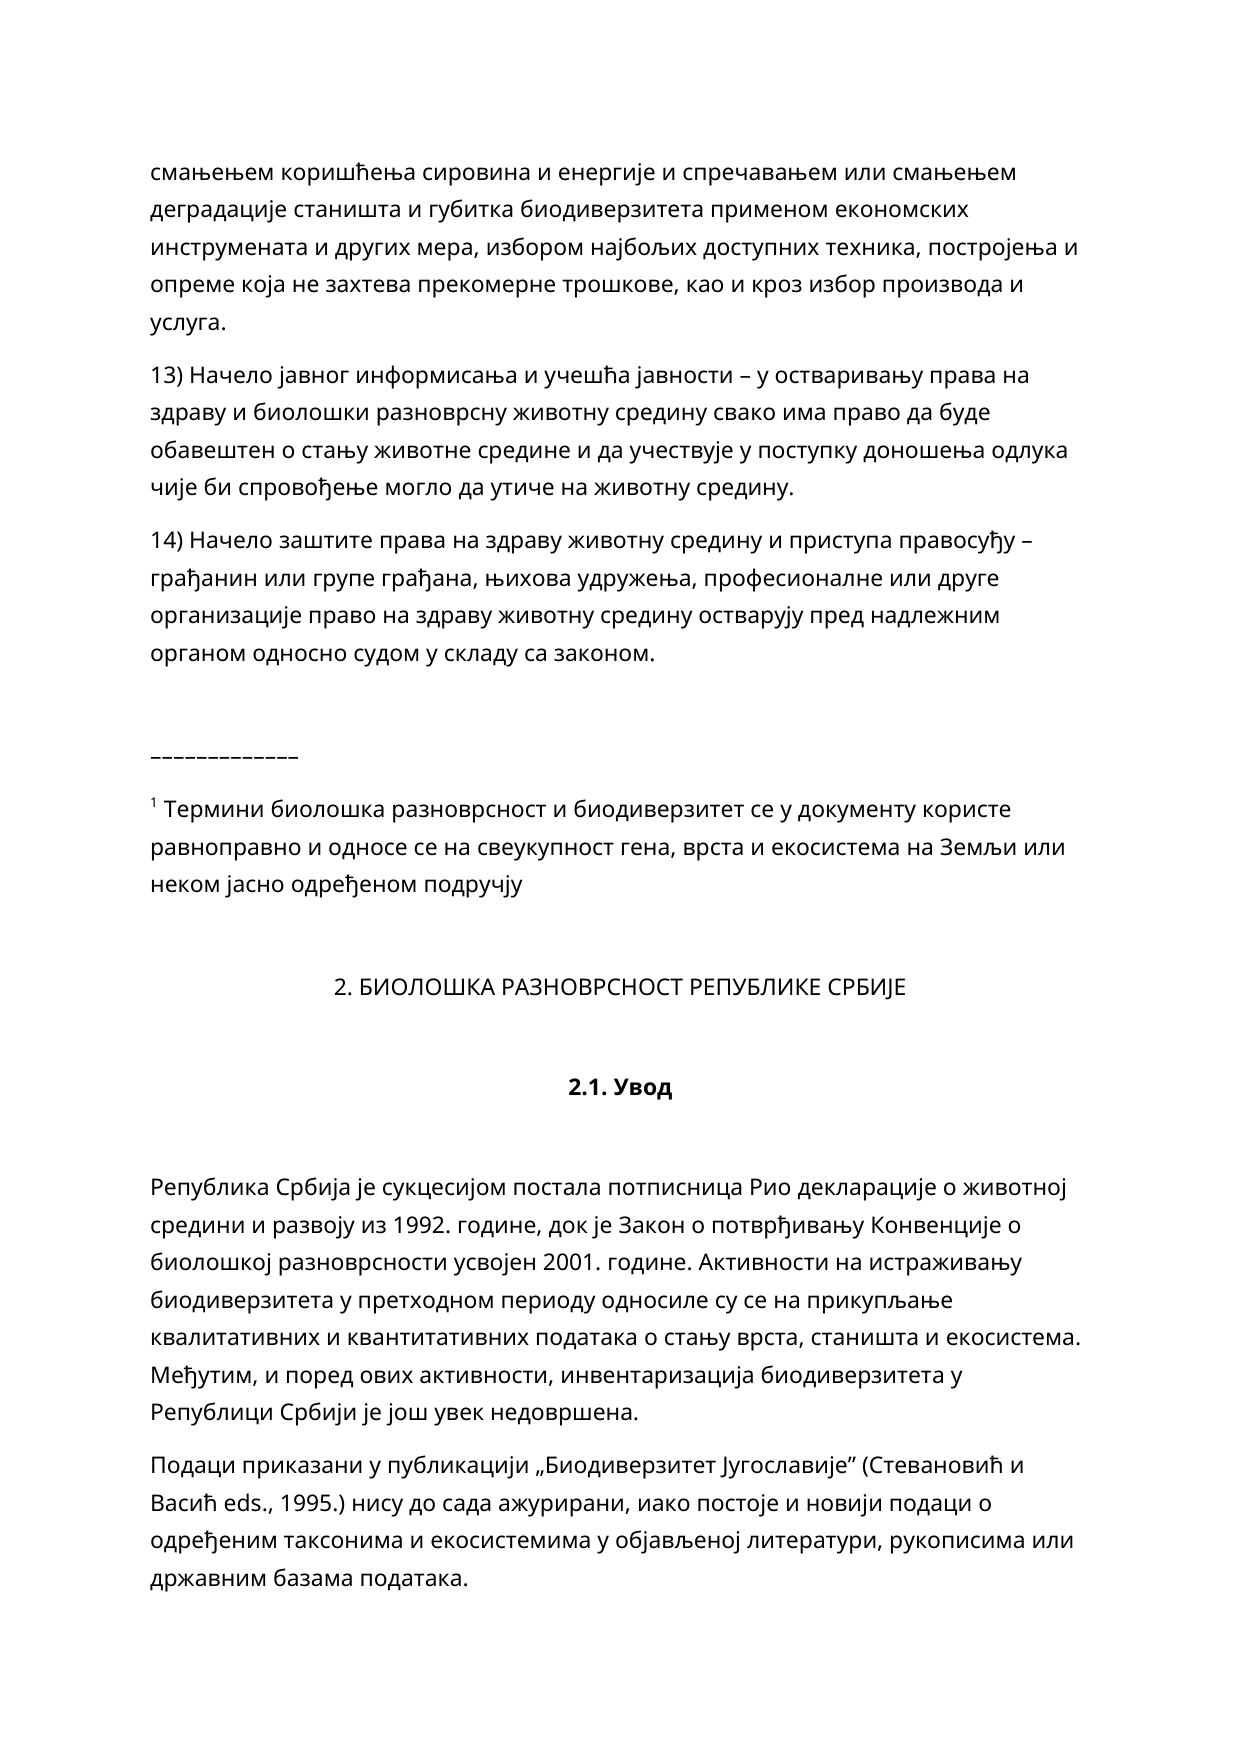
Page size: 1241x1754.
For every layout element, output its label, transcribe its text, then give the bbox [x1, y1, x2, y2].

text Подаци приказани у публикацији „Биодиверзитет Југославије” (Стевановић и Васић eds., 1995.) нису до сада ажурирани, иако постоје и новији подаци о одређеним таксонима и екосистемима у објављеној литератури, рукописима или државним базама података. [150, 1444, 1090, 1594]
text ––––––––––––– [150, 734, 1090, 772]
text 1 Термини биолошка разноврсност и биодиверзитет се у документу користе равноправно и односе се на свеукупност гена, врста и екосистема на Земљи или неком јасно одређеном подручју [150, 787, 1090, 900]
text 13) Начело јавног информисања и учешћа јавности – у остваривању права на здраву и биолошки разноврсну животну средину свако има право да буде обавештен о стању животне средине и да учествује у поступку доношења одлука чије би спровођење могло да утиче на животну средину. [150, 353, 1090, 503]
text 2.1. Увод [150, 1066, 1090, 1103]
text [150, 150, 1090, 337]
text 14) Начело заштите права на здраву животну средину и приступа правосуђу – грађанин или групе грађана, њихова удружења, професионалне или друге организације право на здраву животну средину остварују пред надлежним органом односно судом у складу са законом. [150, 519, 1090, 669]
text 2. БИОЛОШКА РАЗНОВРСНОСТ РЕПУБЛИКЕ СРБИЈЕ [150, 966, 1090, 1003]
text Република Србија је сукцесијом постала потписница Рио декларације о животној средини и развоју из 1992. године, док је Закон о потврђивању Конвенције о биолошкој разноврсности усвојен 2001. године. Активности на истраживању биодиверзитета у претходном периоду односиле су се на прикупљање квалитативних и квантитативних података о стању врста, станишта и екосистема. Међутим, и поред ових активности, инвентаризација биодиверзитета у Републици Србији је још увек недовршена. [150, 1166, 1090, 1428]
